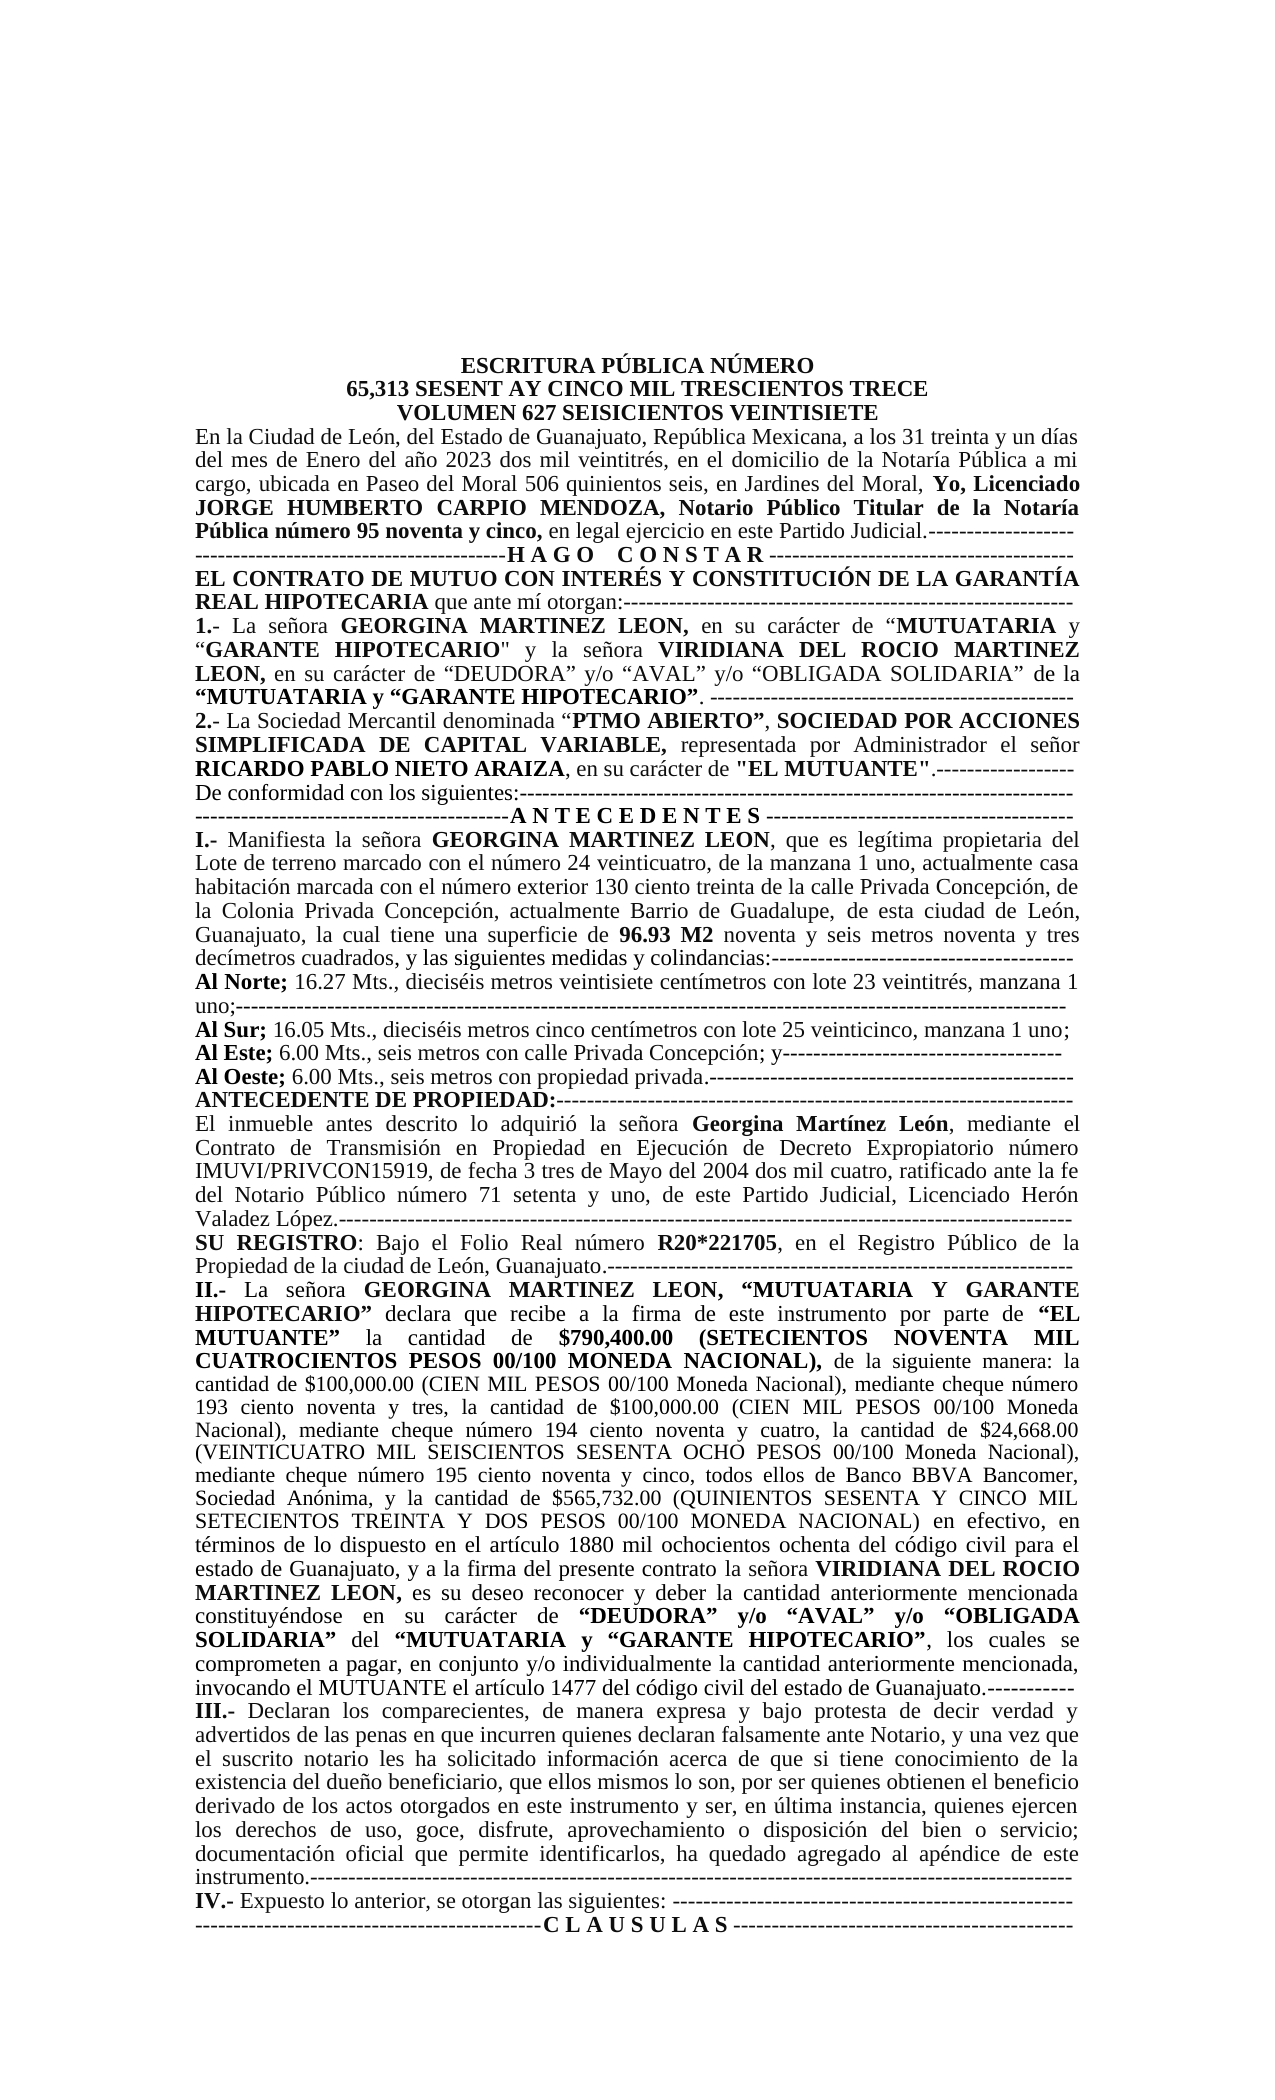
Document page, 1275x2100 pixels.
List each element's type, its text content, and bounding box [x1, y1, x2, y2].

text SU REGISTRO: Bajo el Folio Real número R20*221705, en el Registro Público de la Propiedad de la ciudad de León, Guanajuato. [195, 1231, 1080, 1279]
text Al Sur; 16.05 Mts., dieciséis metros cinco centímetros con lote 25 veinticinco, manzana 1 uno; [195, 1018, 1080, 1042]
text EL CONTRATO DE MUTUO CON INTERÉS Y CONSTITUCIÓN DE LA GARANTÍA REAL HIPOTECARIA que ante mí otorgan: [195, 568, 1080, 615]
text II.- La señora GEORGINA MARTINEZ LEON, “MUTUATARIA Y GARANTE HIPOTECARIO” declara que recibe a la firma de este instrumento por parte de “EL MUTUANTE” la cantidad de $790,400.00 (SETECIENTOS NOVENTA MIL CUATROCIENTOS PESOS 00/100 MONEDA NACIONAL), de la siguiente manera: la cantidad de $100,000.00 (CIEN MIL PESOS 00/100 Moneda Nacional), mediante cheque número 193 ciento noventa y tres, la cantidad de $100,000.00 (CIEN MIL PESOS 00/100 Moneda Nacional), mediante cheque número 194 ciento noventa y cuatro, la cantidad de $24,668.00 (VEINTICUATRO MIL SEISCIENTOS SESENTA OCHO PESOS 00/100 Moneda Nacional), mediante cheque número 195 ciento noventa y cinco, todos ellos de Banco BBVA Bancomer, Sociedad Anónima, y la cantidad de $565,732.00 (QUINIENTOS SESENTA Y CINCO MIL SETECIENTOS TREINTA Y DOS PESOS 00/100 MONEDA NACIONAL) en efectivo, en términos de lo dispuesto en el artículo 1880 mil ochocientos ochenta del código civil para el estado de Guanajuato, y a la firma del presente contrato la señora VIRIDIANA DEL ROCIO MARTINEZ LEON, es su deseo reconocer y deber la cantidad anteriormente mencionada constituyéndose en su carácter de “DEUDORA” y/o “AVAL” y/o “OBLIGADA SOLIDARIA” del “MUTUATARIA y “GARANTE HIPOTECARIO”, los cuales se comprometen a pagar, en conjunto y/o individualmente la cantidad anteriormente mencionada, invocando el MUTUANTE el artículo 1477 del código civil del estado de Guanajuato. [195, 1279, 1080, 1700]
text Al Norte; 16.27 Mts., dieciséis metros veintisiete centímetros con lote 23 veintitrés, manzana 1 uno; [195, 971, 1080, 1018]
text De conformidad con los siguientes: [195, 781, 1080, 805]
text En la Ciudad de León, del Estado de Guanajuato, República Mexicana, a los 31 treinta y un días del mes de Enero del año 2023 dos mil veintitrés, en el domicilio de la Notaría Pública a mi cargo, ubicada en Paseo del Moral 506 quinientos seis, en Jardines del Moral, Yo, Licenciado JORGE HUMBERTO CARPIO MENDOZA, Notario Público Titular de la Notaría Pública número 95 noventa y cinco, en legal ejercicio en este Partido Judicial. [195, 425, 1080, 544]
text Al Este; 6.00 Mts., seis metros con calle Privada Concepción; y [195, 1042, 1080, 1065]
text 65,313 SESENT AY CINCO MIL TRESCIENTOS TRECE [195, 378, 1080, 402]
text H A G O C O N S T A R [195, 544, 1080, 568]
text I.- Manifiesta la señora GEORGINA MARTINEZ LEON, que es legítima propietaria del Lote de terreno marcado con el número 24 veinticuatro, de la manzana 1 uno, actualmente casa habitación marcada con el número exterior 130 ciento treinta de la calle Privada Concepción, de la Colonia Privada Concepción, actualmente Barrio de Guadalupe, de esta ciudad de León, Guanajuato, la cual tiene una superficie de 96.93 M2 noventa y seis metros noventa y tres decímetros cuadrados, y las siguientes medidas y colindancias: [195, 828, 1080, 971]
text ANTECEDENTE DE PROPIEDAD: [195, 1089, 1080, 1113]
text III.- Declaran los comparecientes, de manera expresa y bajo protesta de decir verdad y advertidos de las penas en que incurren quienes declaran falsamente ante Notario, y una vez que el suscrito notario les ha solicitado información acerca de que si tiene conocimiento de la existencia del dueño beneficiario, que ellos mismos lo son, por ser quienes obtienen el beneficio derivado de los actos otorgados en este instrumento y ser, en última instancia, quienes ejercen los derechos de uso, goce, disfrute, aprovechamiento o disposición del bien o servicio; documentación oficial que permite identificarlos, ha quedado agregado al apéndice de este instrumento. [195, 1700, 1080, 1890]
text Al Oeste; 6.00 Mts., seis metros con propiedad privada. [195, 1065, 1080, 1089]
text El inmueble antes descrito lo adquirió la señora Georgina Martínez León, mediante el Contrato de Transmisión en Propiedad en Ejecución de Decreto Expropiatorio número IMUVI/PRIVCON15919, de fecha 3 tres de Mayo del 2004 dos mil cuatro, ratificado ante la fe del Notario Público número 71 setenta y uno, de este Partido Judicial, Licenciado Herón Valadez López. [195, 1113, 1080, 1231]
text C L A U S U L A S [195, 1913, 1080, 1937]
text IV.- Expuesto lo anterior, se otorgan las siguientes: [195, 1890, 1080, 1913]
text VOLUMEN 627 SEISICIENTOS VEINTISIETE [195, 402, 1080, 425]
text 2.- La Sociedad Mercantil denominada “PTMO ABIERTO”, SOCIEDAD POR ACCIONES SIMPLIFICADA DE CAPITAL VARIABLE, representada por Administrador el señor RICARDO PABLO NIETO ARAIZA, en su carácter de "EL MUTUANTE". [195, 710, 1080, 781]
text ESCRITURA PÚBLICA NÚMERO [195, 354, 1080, 378]
text 1.- La señora GEORGINA MARTINEZ LEON, en su carácter de “MUTUATARIA y “GARANTE HIPOTECARIO" y la señora VIRIDIANA DEL ROCIO MARTINEZ LEON, en su carácter de “DEUDORA” y/o “AVAL” y/o “OBLIGADA SOLIDARIA” de la “MUTUATARIA y “GARANTE HIPOTECARIO”. [195, 615, 1080, 710]
text A N T E C E D E N T E S [195, 805, 1080, 828]
